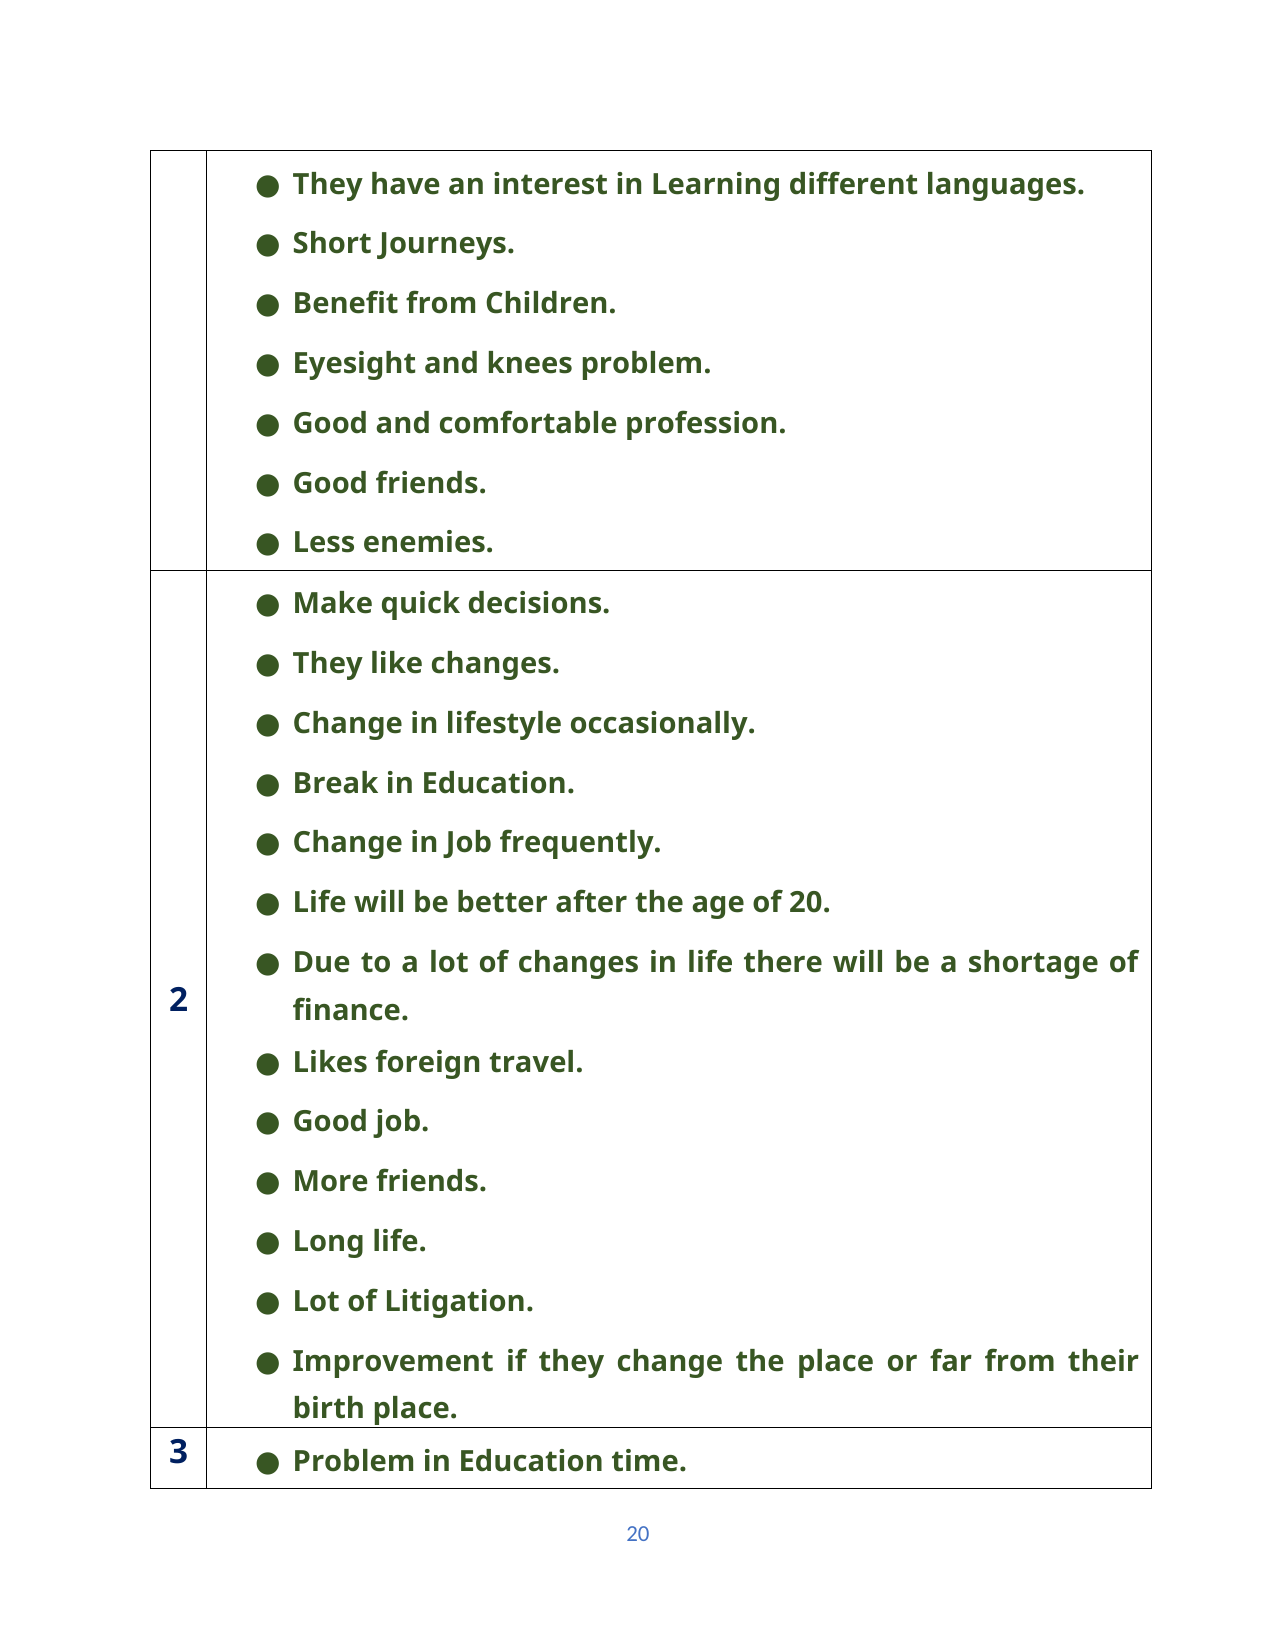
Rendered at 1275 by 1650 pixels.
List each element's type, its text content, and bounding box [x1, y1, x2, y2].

table_cell 2 [151, 571, 206, 1427]
table_cell 3 [151, 1428, 206, 1488]
table_header 1 [151, 151, 206, 569]
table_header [207, 151, 1151, 569]
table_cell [207, 1428, 1151, 1488]
table_cell Make quick decisions. They like changes. Change in lifestyle occasionally. Break in Education. Change in Job frequently. Life will be better after the age of 20. Due to a lot of changes in life there will be a shortage of finance. Likes foreign travel. Good job. More friends. Long life. Lot of Litigation. Improvement if they change the place or far from their birth place. [207, 571, 1151, 1427]
